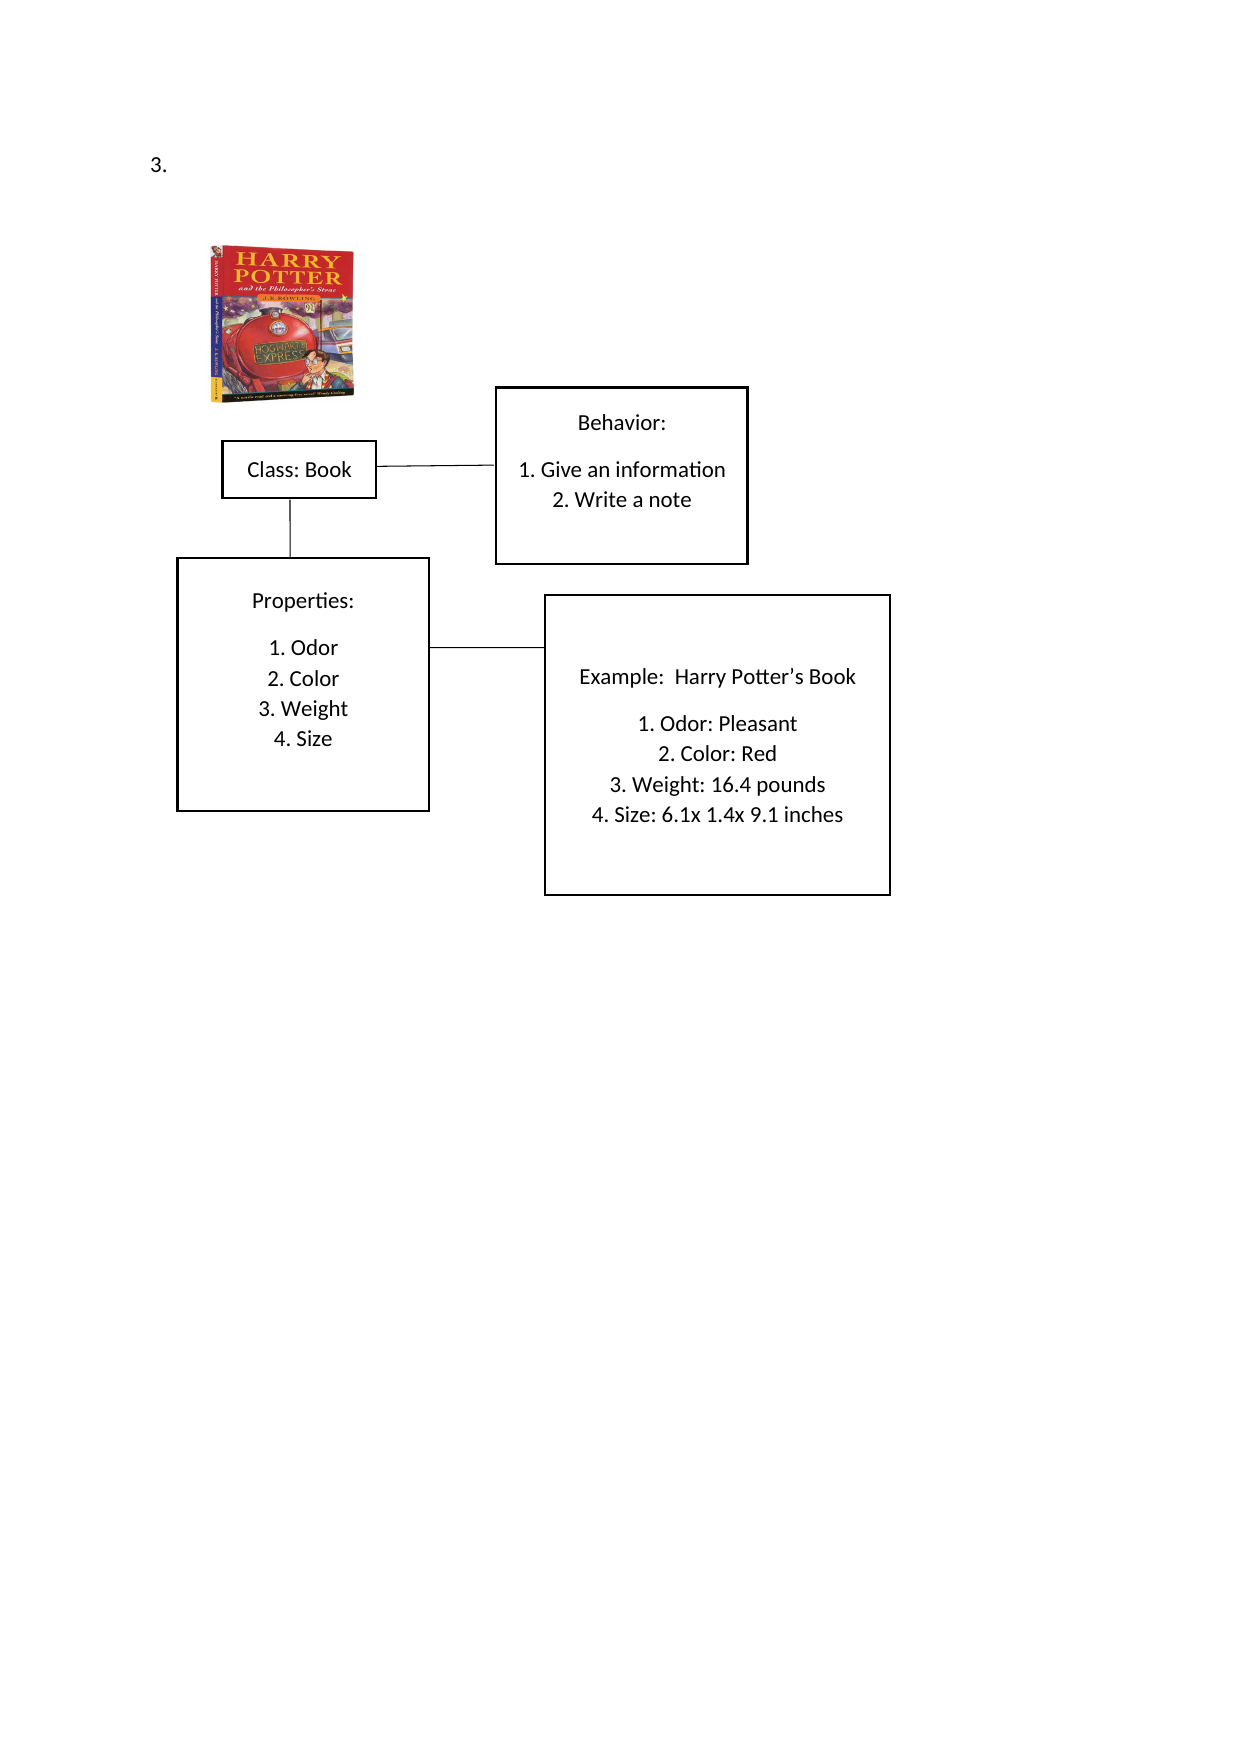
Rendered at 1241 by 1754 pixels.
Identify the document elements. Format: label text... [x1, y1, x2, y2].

text 3. [150, 150, 1090, 178]
picture [206, 243, 357, 404]
